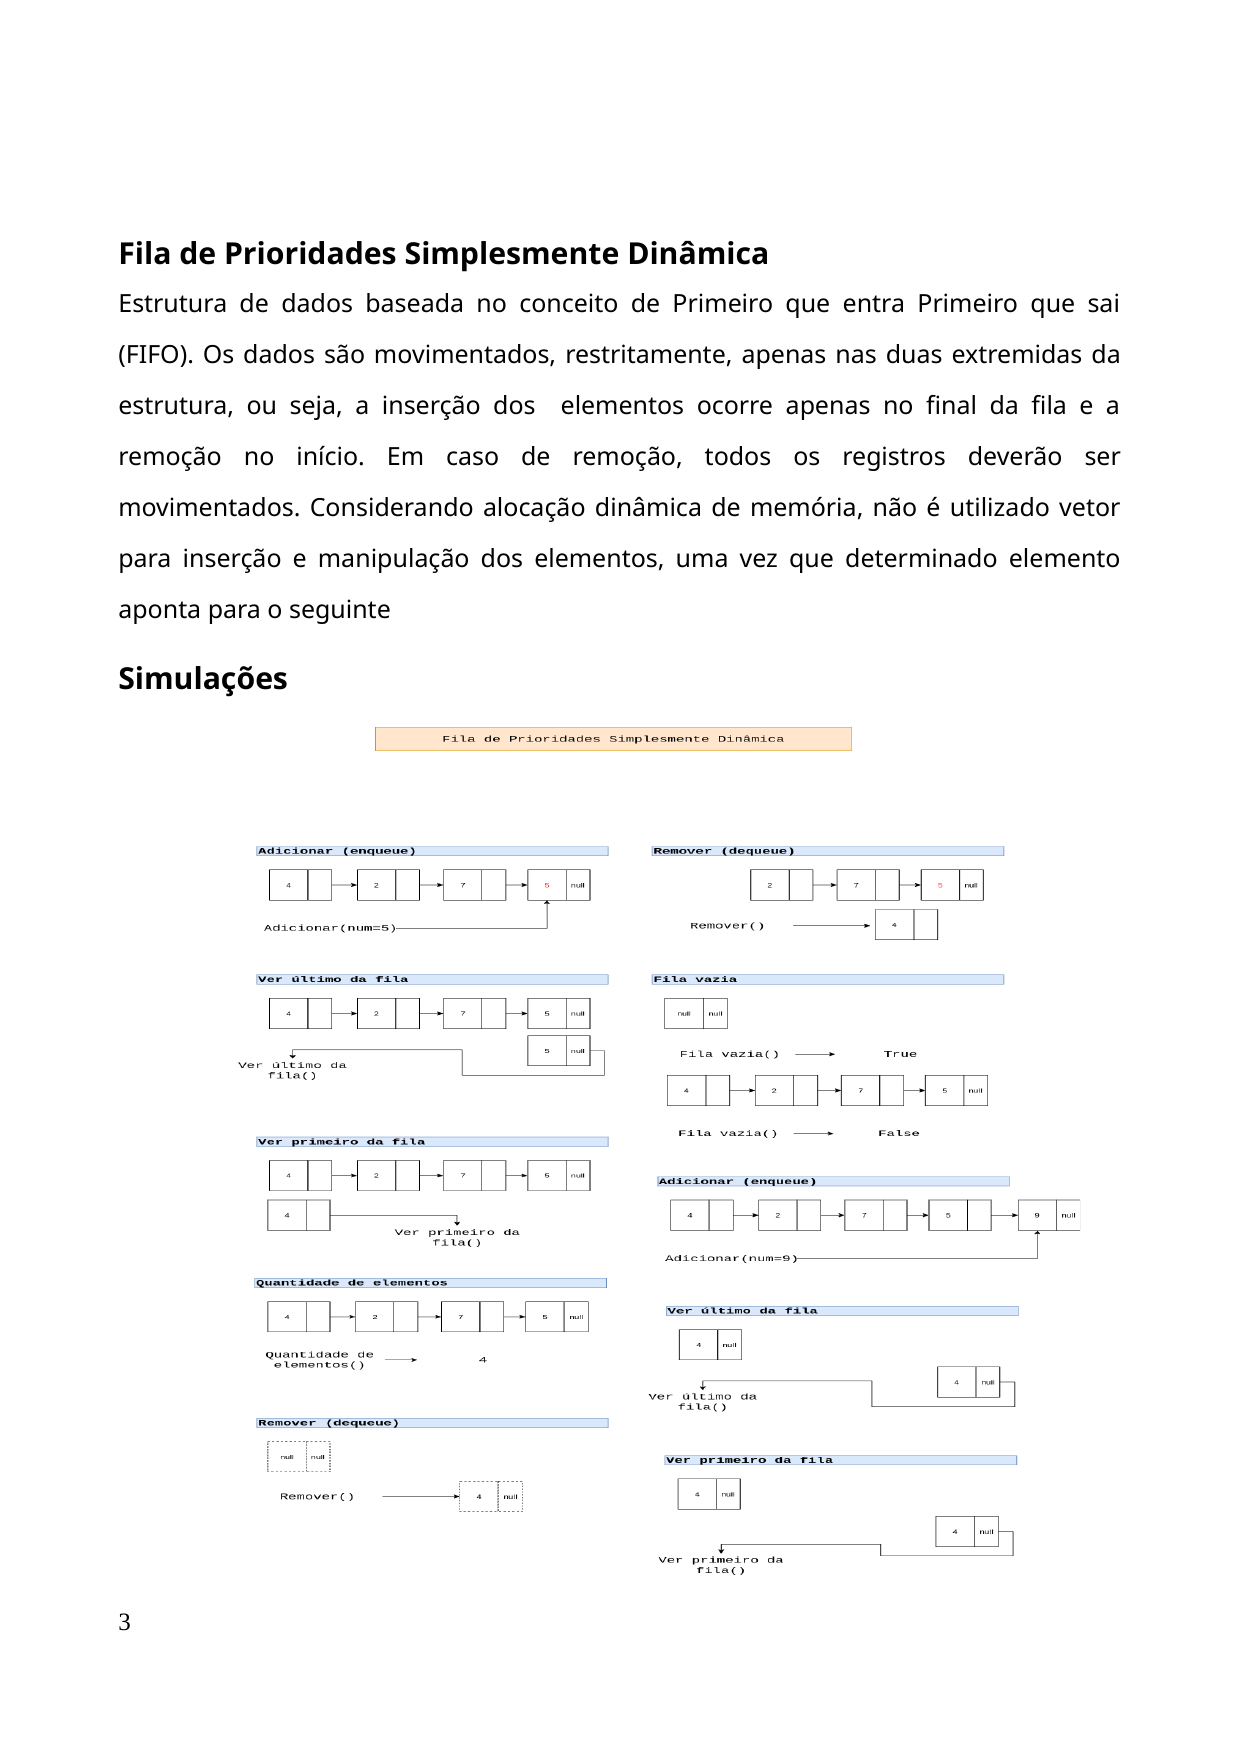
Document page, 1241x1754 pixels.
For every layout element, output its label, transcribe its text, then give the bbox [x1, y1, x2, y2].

subtitle Simulações [118, 657, 1122, 698]
subtitle Fila de Prioridades Simplesmente Dinâmica [118, 232, 1122, 273]
picture [227, 727, 1081, 1577]
text Estrutura de dados baseada no conceito de Primeiro que entra Primeiro que sai (FIFO). Os dados são movimentados, restritamente, apenas nas duas extremidas da estrutura, ou seja, a inserção dos elementos ocorre apenas no final da fila e a remoção no início. Em caso de remoção, todos os registros deverão ser movimentados. Considerando alocação dinâmica de memória, não é utilizado vetor para inserção e manipulação dos elementos, uma vez que determinado elemento aponta para o seguinte [118, 285, 1122, 626]
